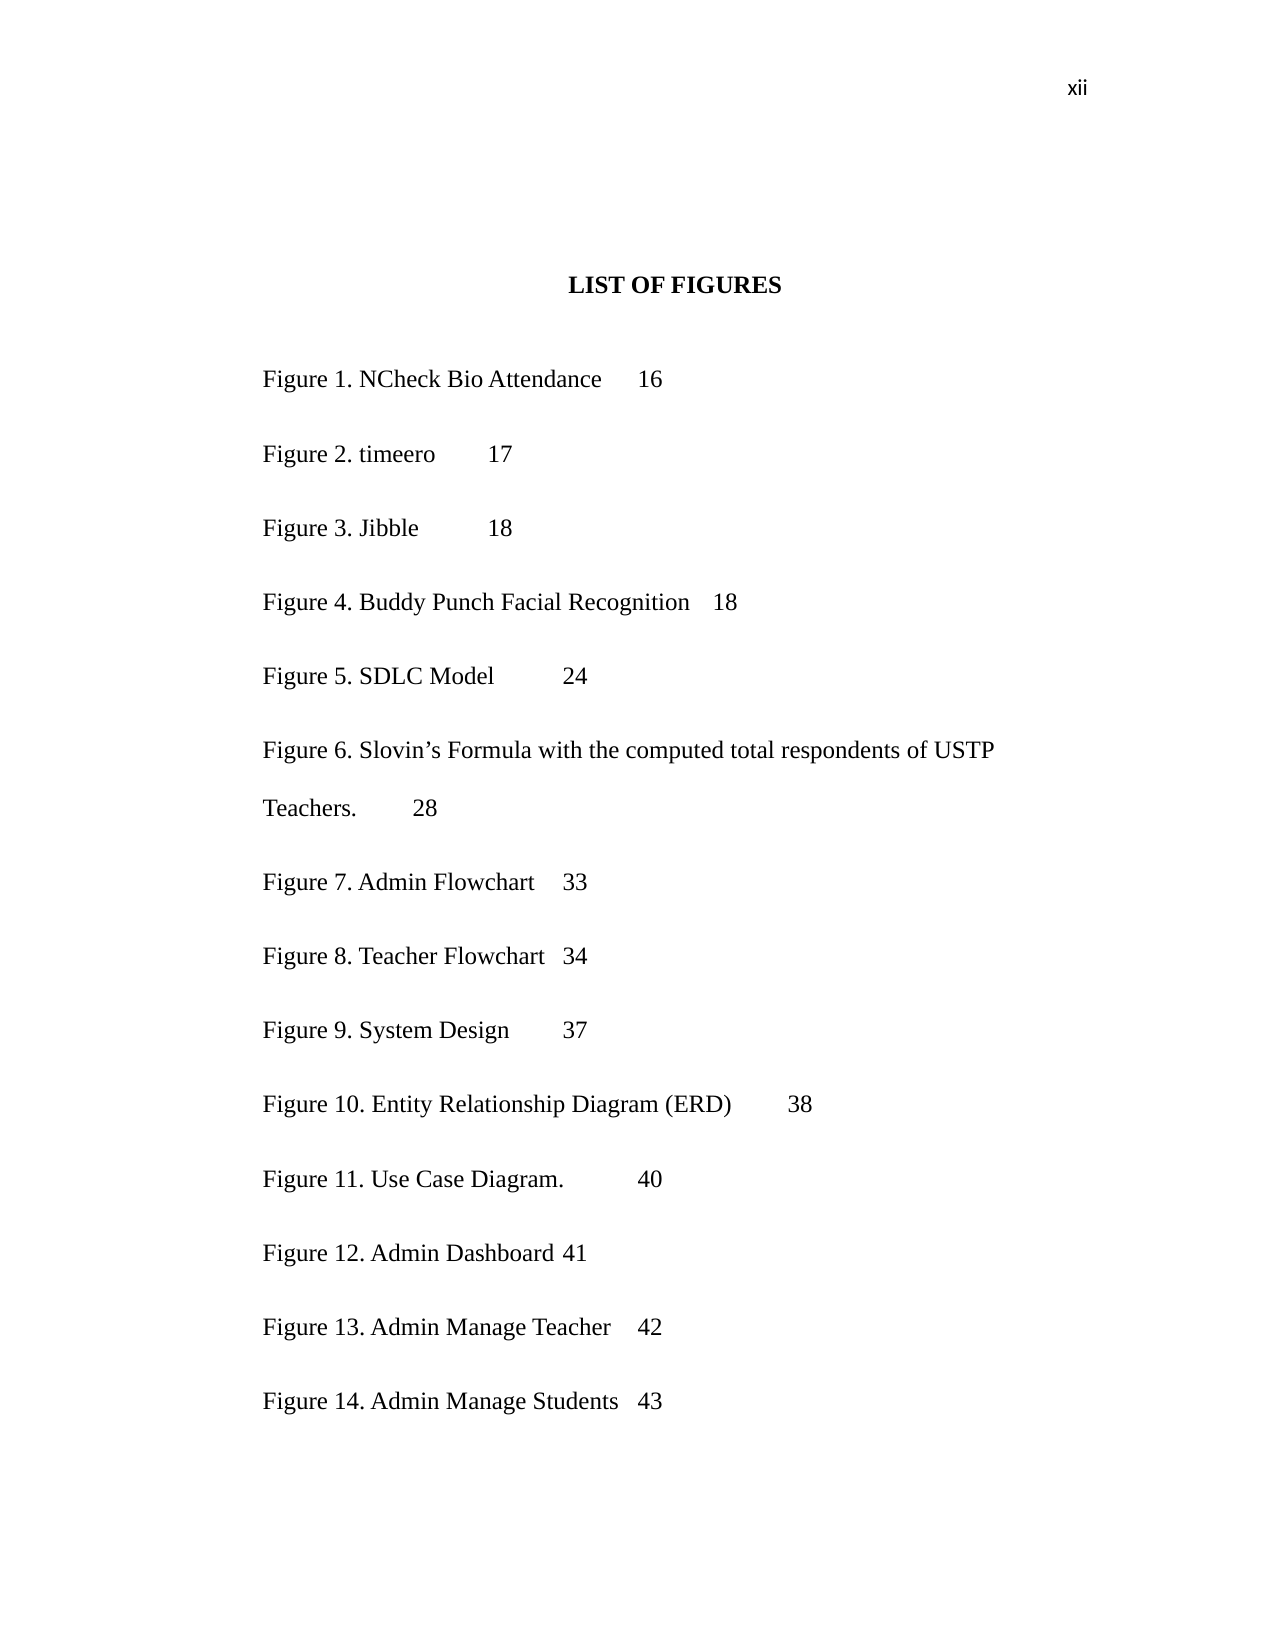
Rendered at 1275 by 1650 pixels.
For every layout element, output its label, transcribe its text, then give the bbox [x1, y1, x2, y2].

text Figure 3. Jibble 18 [262, 513, 359, 542]
text Figure 9. System Design 37 [262, 1015, 1087, 1044]
text Figure 2. timeero 17 [262, 439, 1087, 467]
text Figure 10. Entity Relationship Diagram (ERD) 38 [262, 1089, 1087, 1118]
text Figure 14. Admin Manage Students 43 [262, 1386, 1087, 1415]
text Figure 13. Admin Manage Teacher 42 [262, 1312, 1087, 1341]
text Figure 5. SDLC Model 24 [262, 661, 1087, 690]
text Figure 4. Buddy Punch Facial Recognition 18 [262, 587, 1087, 616]
text Figure 6. Slovin’s Formula with the computed total respondents of USTP Teachers. 28 [262, 735, 1087, 822]
text Figure 1. NCheck Bio Attendance 16 [262, 364, 1087, 393]
text Figure 7. Admin Flowchart 33 [262, 867, 1087, 896]
text Figure 8. Teacher Flowchart 34 [262, 941, 1087, 970]
text Figure 11. Use Case Diagram. 40 [262, 1164, 1087, 1192]
text Figure 12. Admin Dashboard 41 [262, 1238, 1087, 1267]
text Figure 3. Jibble 18 [419, 513, 1087, 542]
text LIST OF FIGURES [262, 270, 1087, 299]
